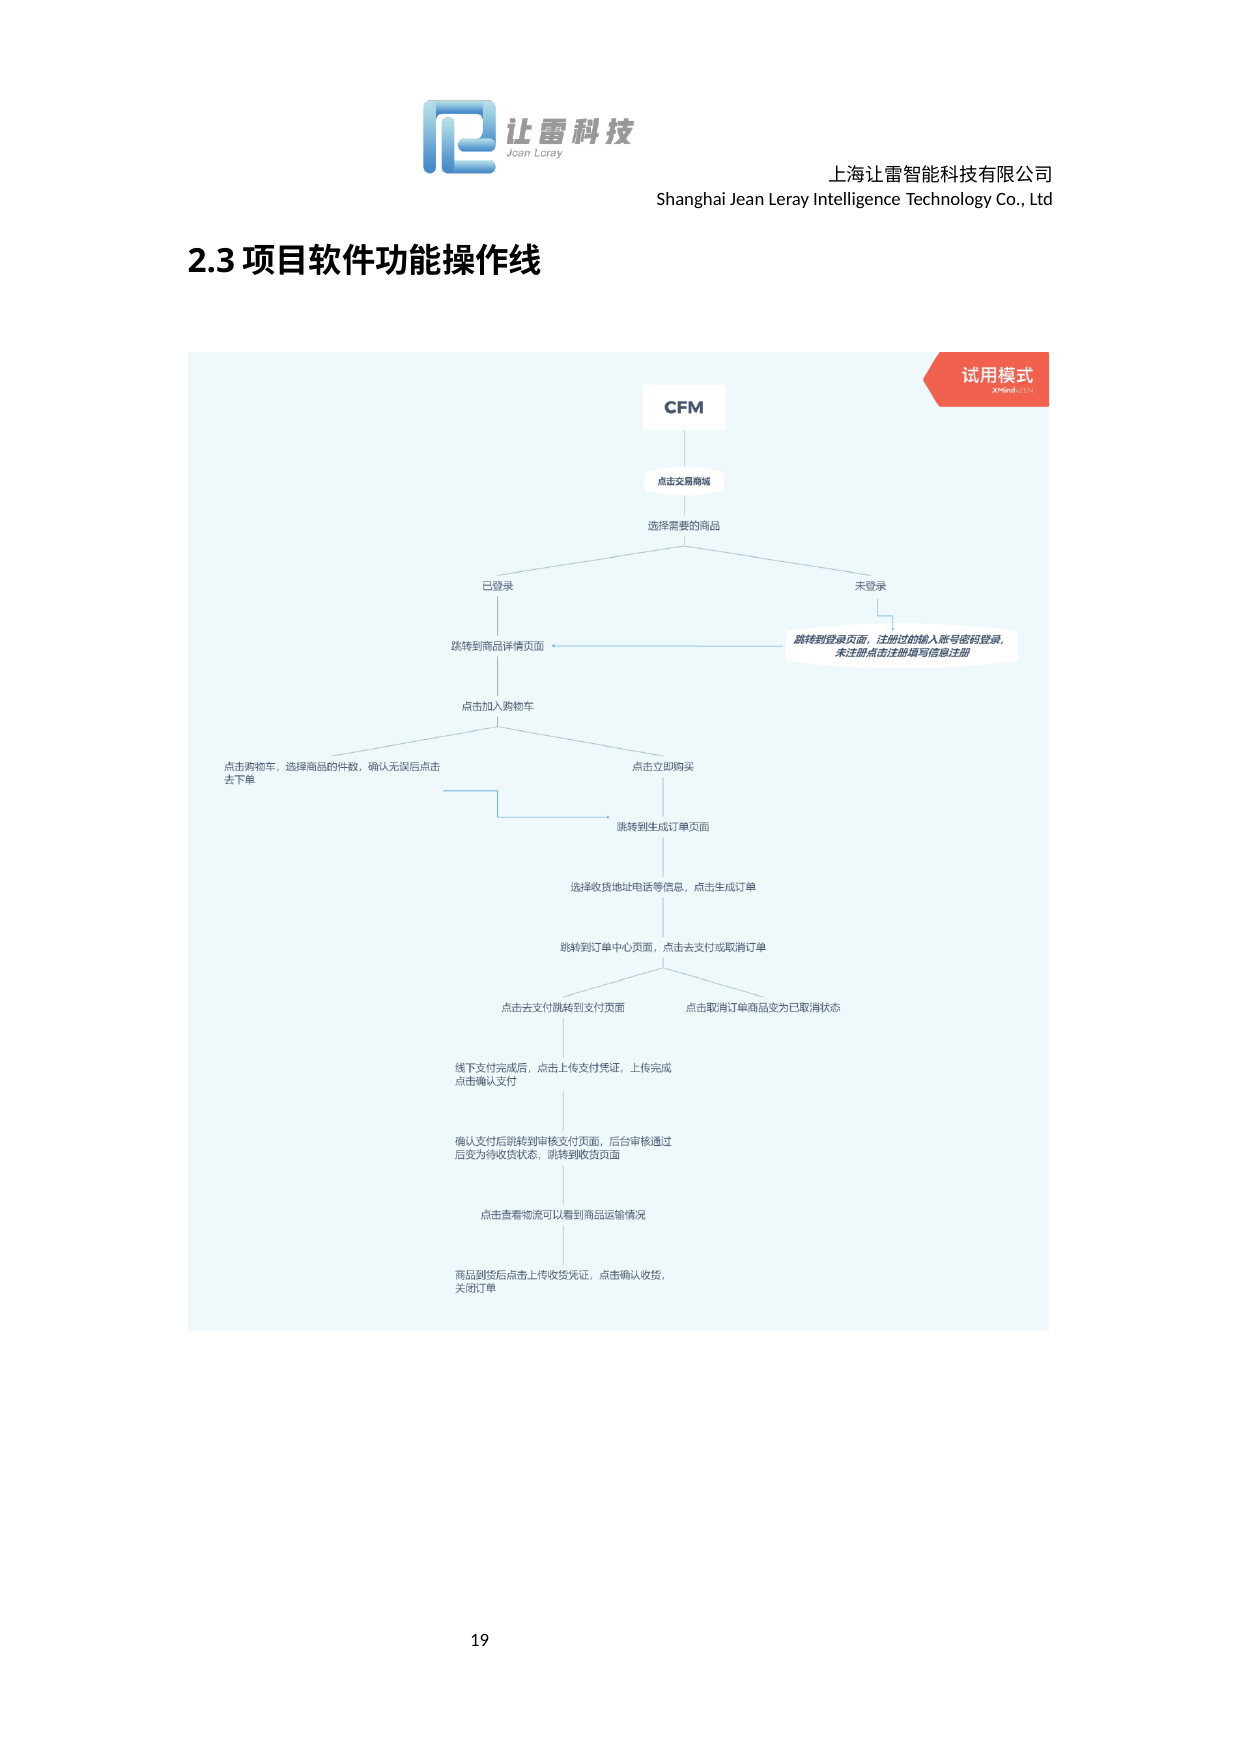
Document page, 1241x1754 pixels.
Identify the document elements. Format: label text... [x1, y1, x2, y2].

subtitle 2.3项目软件功能操作线 [187, 226, 1053, 291]
picture [187, 352, 1050, 1331]
picture [414, 90, 646, 182]
